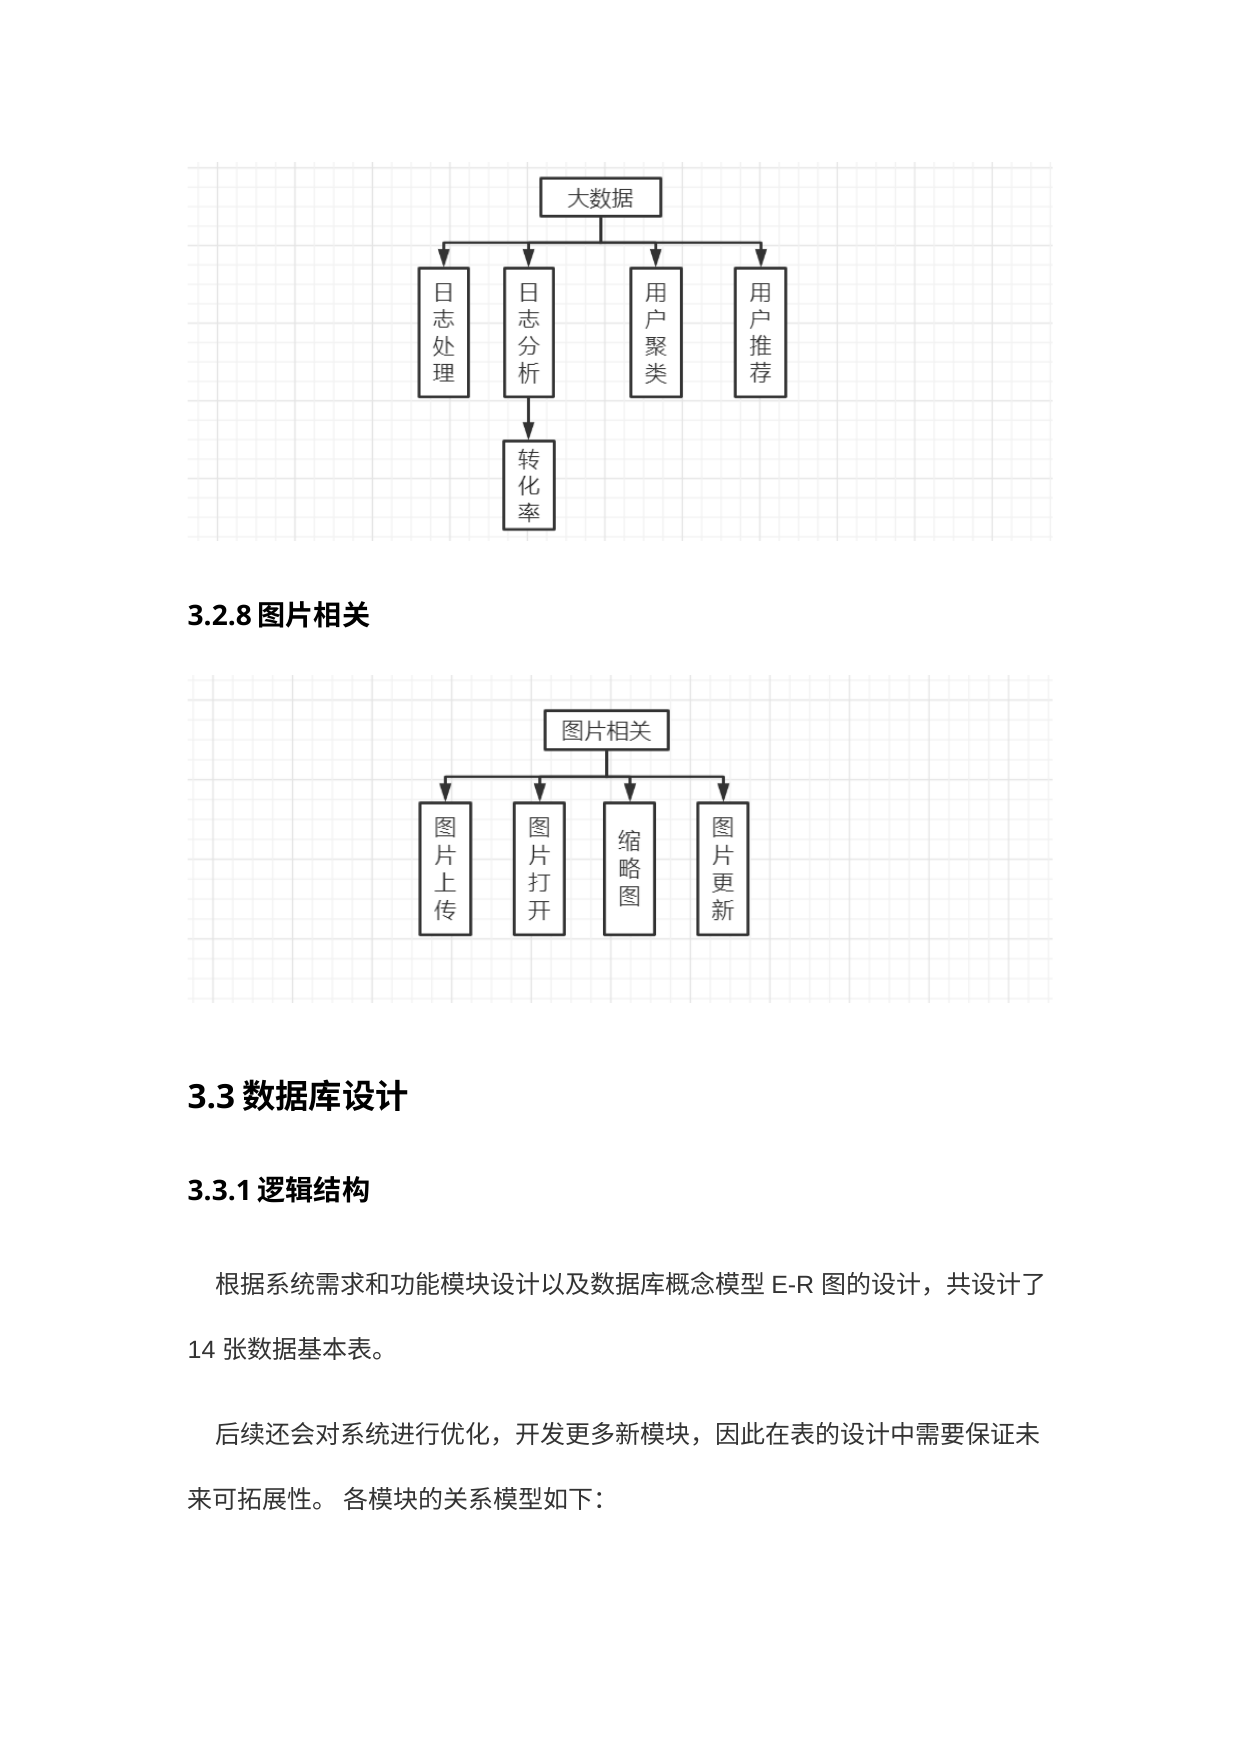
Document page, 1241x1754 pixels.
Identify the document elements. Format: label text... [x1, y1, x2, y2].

subtitle 3.2.8图片相关 [187, 581, 1053, 646]
picture [187, 675, 1053, 1003]
text ​ 后续还会对系统进行优化，开发更多新模块，因此在表的设计中需要保证未来可拓展性。 各模块的关系模型如下： [187, 1400, 1053, 1530]
subtitle 3.3.1逻辑结构 [187, 1156, 1053, 1221]
subtitle 3.3数据库设计 [187, 1062, 1053, 1127]
picture [187, 162, 1053, 541]
text ​ 根据系统需求和功能模块设计以及数据库概念模型 E-R 图的设计，共设计了 14 张数据基本表。 [187, 1250, 1053, 1380]
